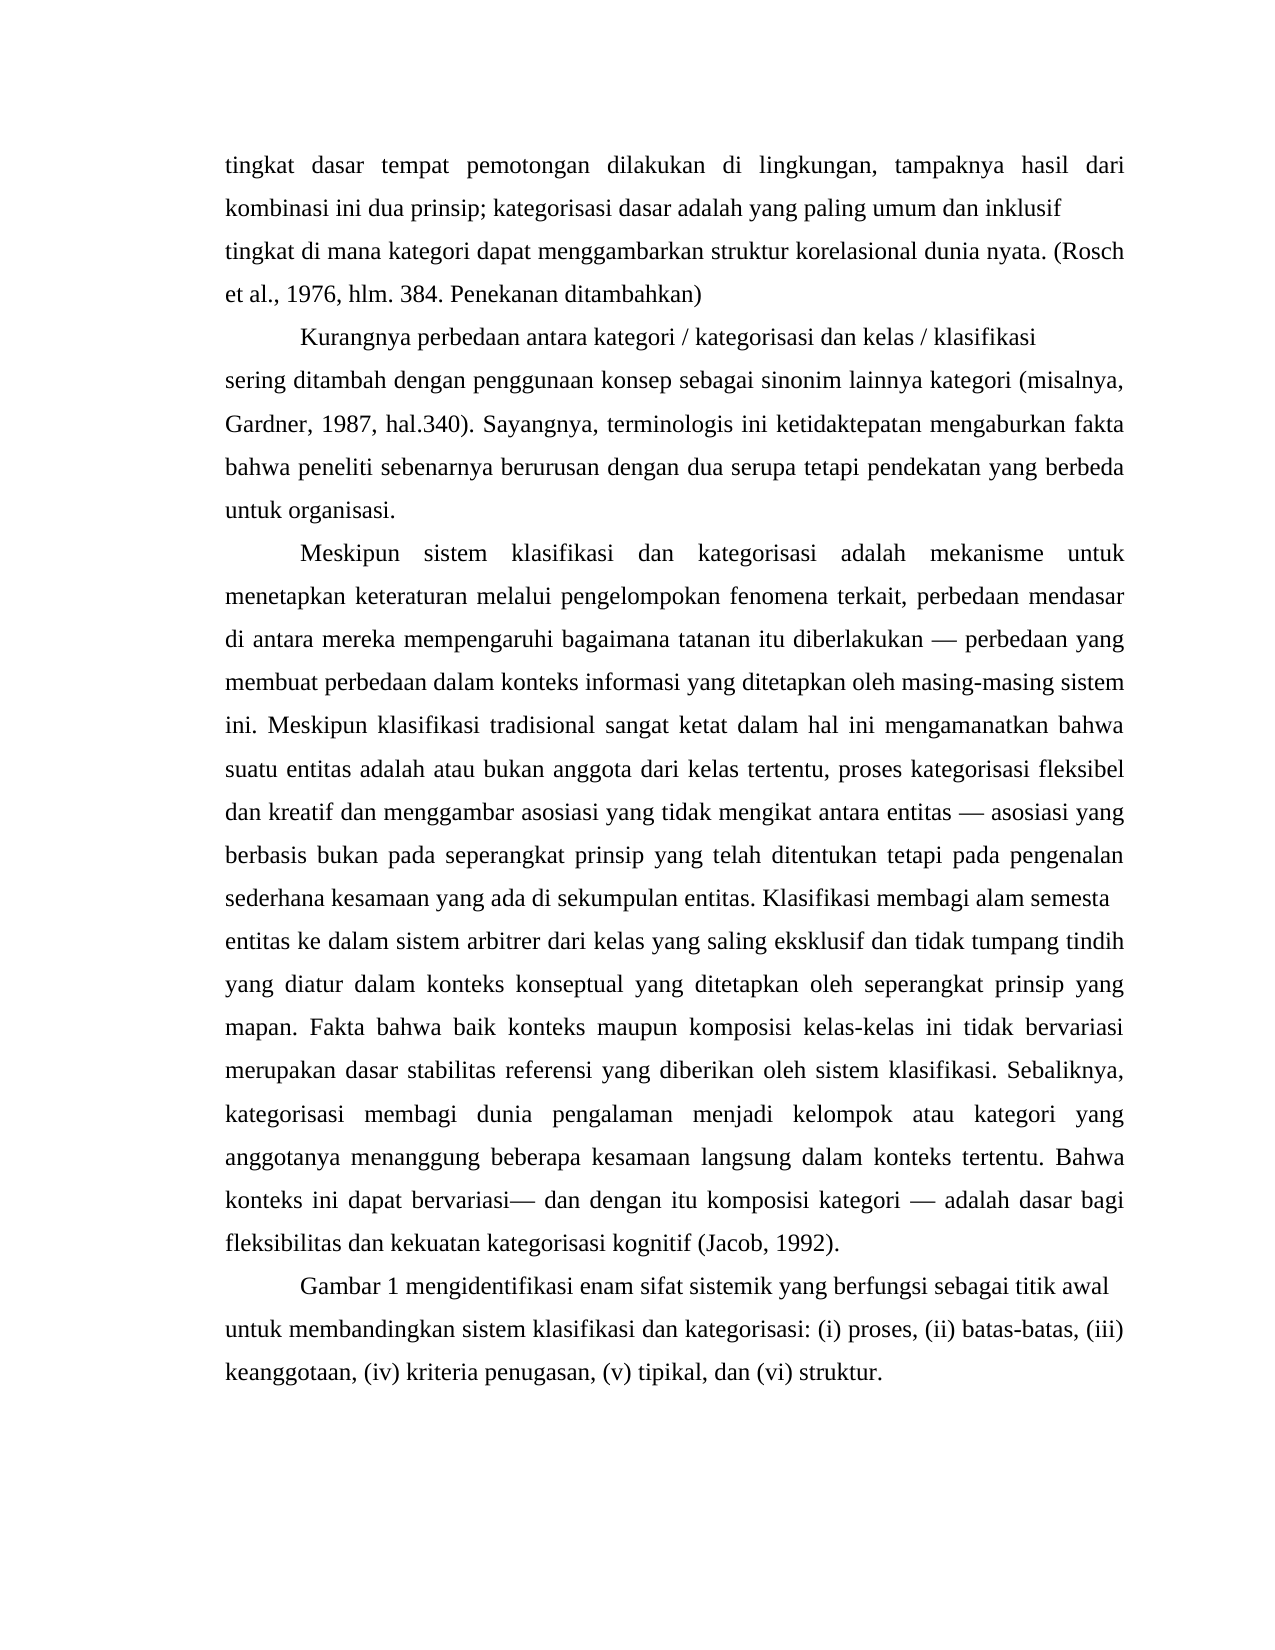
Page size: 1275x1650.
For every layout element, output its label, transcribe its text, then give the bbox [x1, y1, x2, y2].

list Kurangnya perbedaan antara kategori / kategorisasi dan kelas / klasifikasi [225, 322, 1125, 351]
list Gambar 1 mengidentifikasi enam sifat sistemik yang berfungsi sebagai titik awal [225, 1271, 1125, 1300]
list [225, 150, 1125, 222]
list sering ditambah dengan penggunaan konsep sebagai sinonim lainnya kategori (misalnya, Gardner, 1987, hal.340). Sayangnya, terminologis ini ketidaktepatan mengaburkan fakta bahwa peneliti sebenarnya berurusan dengan dua serupa tetapi pendekatan yang berbeda untuk organisasi. [225, 366, 1125, 524]
list tingkat di mana kategori dapat menggambarkan struktur korelasional dunia nyata. (Rosch et al., 1976, hlm. 384. Penekanan ditambahkan) [225, 236, 1125, 308]
list untuk membandingkan sistem klasifikasi dan kategorisasi: (i) proses, (ii) batas-batas, (iii) keanggotaan, (iv) kriteria penugasan, (v) tipikal, dan (vi) struktur. [225, 1314, 1125, 1386]
list entitas ke dalam sistem arbitrer dari kelas yang saling eksklusif dan tidak tumpang tindih yang diatur dalam konteks konseptual yang ditetapkan oleh seperangkat prinsip yang mapan. Fakta bahwa baik konteks maupun komposisi kelas-kelas ini tidak bervariasi merupakan dasar stabilitas referensi yang diberikan oleh sistem klasifikasi. Sebaliknya, kategorisasi membagi dunia pengalaman menjadi kelompok atau kategori yang anggotanya menanggung beberapa kesamaan langsung dalam konteks tertentu. Bahwa konteks ini dapat bervariasi— dan dengan itu komposisi kategori — adalah dasar bagi fleksibilitas dan kekuatan kategorisasi kognitif (Jacob, 1992). [225, 926, 1125, 1257]
list Meskipun sistem klasifikasi dan kategorisasi adalah mekanisme untuk menetapkan keteraturan melalui pengelompokan fenomena terkait, perbedaan mendasar di antara mereka mempengaruhi bagaimana tatanan itu diberlakukan — perbedaan yang membuat perbedaan dalam konteks informasi yang ditetapkan oleh masing-masing sistem ini. Meskipun klasifikasi tradisional sangat ketat dalam hal ini mengamanatkan bahwa suatu entitas adalah atau bukan anggota dari kelas tertentu, proses kategorisasi fleksibel dan kreatif dan menggambar asosiasi yang tidak mengikat antara entitas — asosiasi yang berbasis bukan pada seperangkat prinsip yang telah ditentukan tetapi pada pengenalan sederhana kesamaan yang ada di sekumpulan entitas. Klasifikasi membagi alam semesta [225, 538, 1125, 912]
